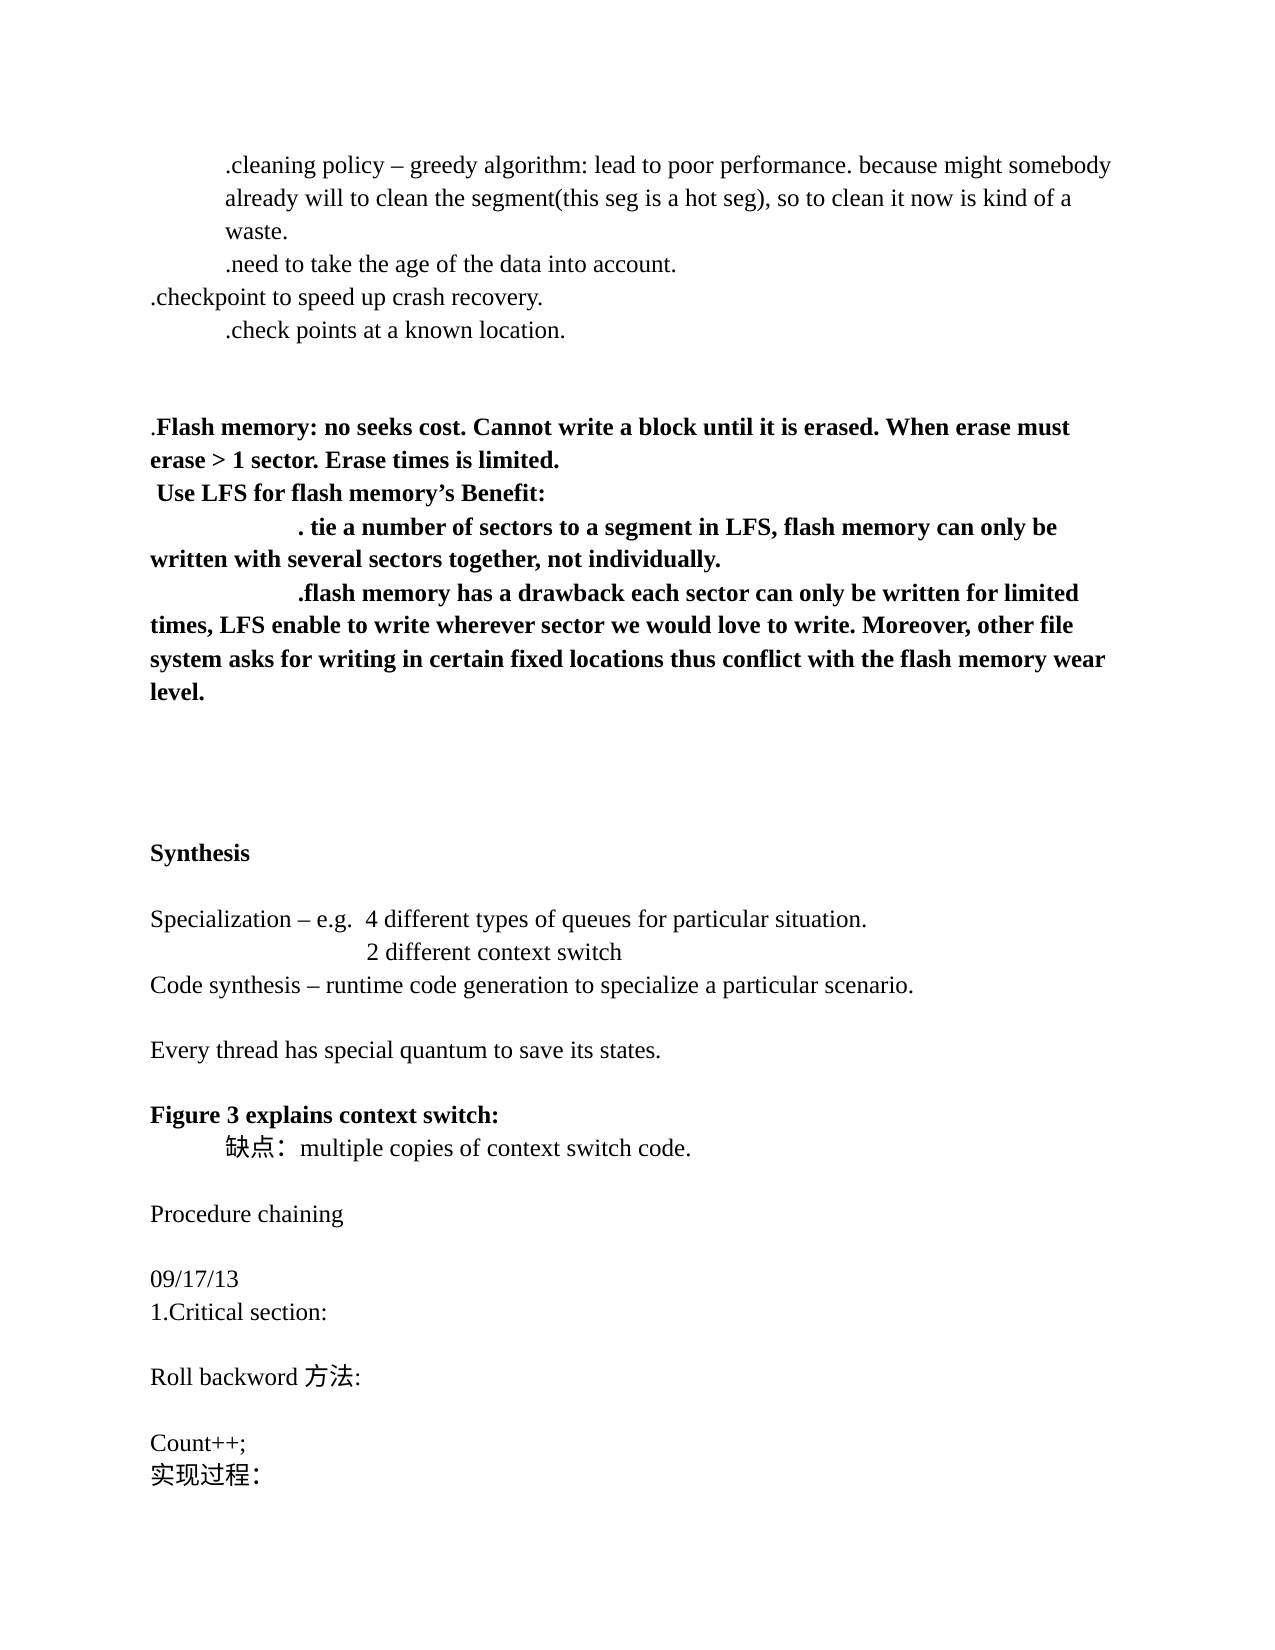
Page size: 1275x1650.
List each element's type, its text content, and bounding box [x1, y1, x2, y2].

text 09/17/13 [150, 1264, 1125, 1293]
text .cleaning policy – greedy algorithm: lead to poor performance. because might somebody already will to clean the segment(this seg is a hot seg), so to clean it now is kind of a waste. [225, 150, 1125, 245]
text Synthesis [150, 838, 1125, 867]
text Count++; [150, 1428, 1125, 1457]
text Specialization – e.g. 4 different types of queues for particular situation. [150, 904, 1125, 932]
text 缺点：multiple copies of context switch code. [150, 1133, 1125, 1162]
text Use LFS for flash memory’s Benefit: [150, 478, 1125, 507]
text . tie a number of sectors to a segment in LFS, flash memory can only be written with several sectors together, not individually. [150, 512, 1125, 573]
text Roll backword 方法: [150, 1362, 1125, 1392]
text .checkpoint to speed up crash recovery. [150, 282, 1125, 311]
text Procedure chaining [150, 1199, 1125, 1228]
text 1.Critical section: [150, 1297, 1125, 1326]
text .need to take the age of the data into account. [225, 249, 1125, 278]
text .check points at a known location. [150, 315, 1125, 344]
text Every thread has special quantum to save its states. [150, 1035, 1125, 1064]
text 2 different context switch [150, 937, 1125, 965]
text 实现过程： [150, 1461, 1125, 1490]
text .Flash memory: no seeks cost. Cannot write a block until it is erased. When erase must erase > 1 sector. Erase times is limited. [150, 412, 1125, 474]
text Code synthesis – runtime code generation to specialize a particular scenario. [150, 970, 1125, 998]
text .flash memory has a drawback each sector can only be written for limited times, LFS enable to write wherever sector we would love to write. Moreover, other file system asks for writing in certain fixed locations thus conflict with the flash memory wear level. [150, 578, 1125, 705]
text Figure 3 explains context switch: [150, 1100, 1125, 1129]
